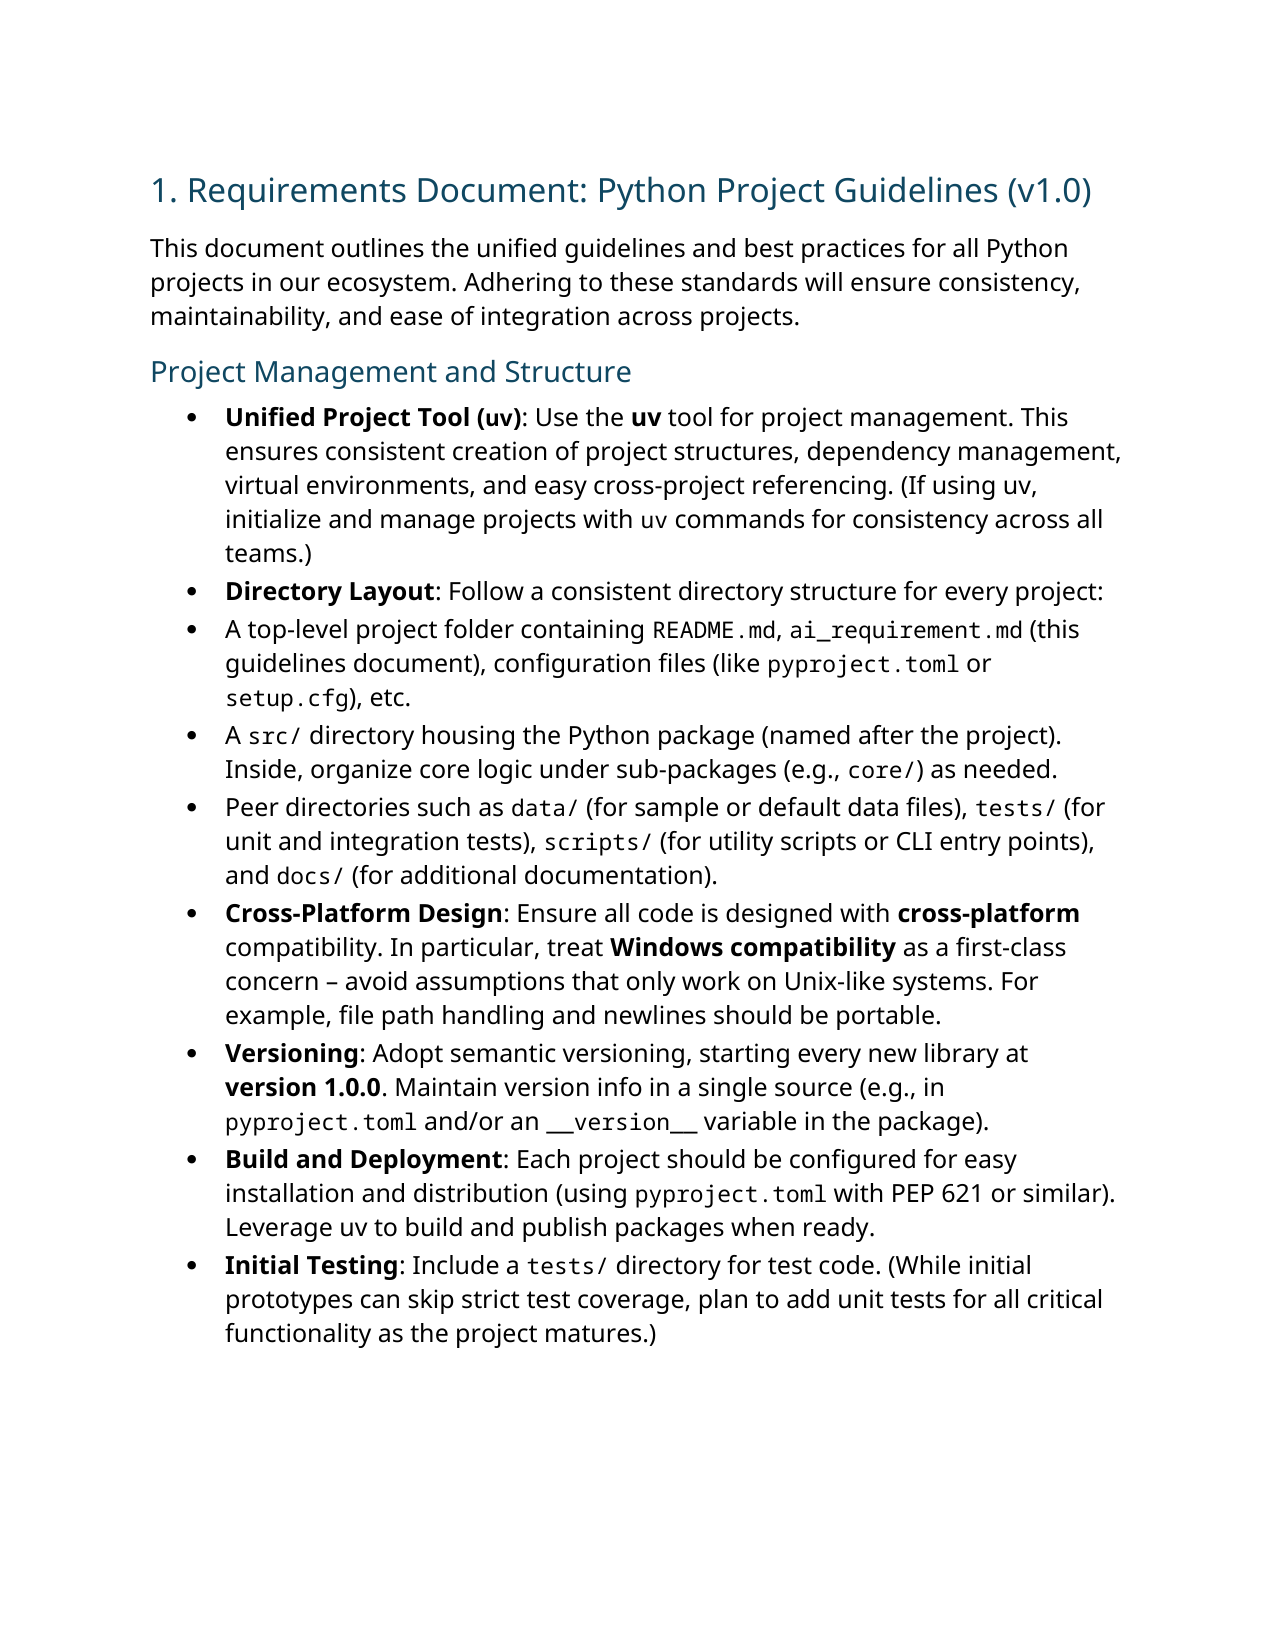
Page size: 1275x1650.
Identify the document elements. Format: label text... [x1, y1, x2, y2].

list Initial Testing: Include a tests/ directory for test code. (While initial prototypes can skip strict test coverage, plan to add unit tests for all critical functionality as the project matures.) [187, 1247, 1125, 1349]
list Directory Layout: Follow a consistent directory structure for every project: [187, 574, 1125, 608]
list Peer directories such as data/ (for sample or default data files), tests/ (for unit and integration tests), scripts/ (for utility scripts or CLI entry points), and docs/ (for additional documentation). [187, 789, 1125, 892]
list A src/ directory housing the Python package (named after the project). Inside, organize core logic under sub-packages (e.g., core/) as needed. [187, 718, 1125, 786]
subtitle Project Management and Structure [150, 352, 1125, 391]
list Cross-Platform Design: Ensure all code is designed with cross-platform compatibility. In particular, treat Windows compatibility as a first-class concern – avoid assumptions that only work on Unix-like systems. For example, file path handling and newlines should be portable. [187, 895, 1125, 1032]
subtitle 1. Requirements Document: Python Project Guidelines (v1.0) [150, 167, 1125, 212]
list Build and Deployment: Each project should be configured for easy installation and distribution (using pyproject.toml with PEP 621 or similar). Leverage uv to build and publish packages when ready. [187, 1141, 1125, 1243]
list Unified Project Tool (uv): Use the uv tool for project management. This ensures consistent creation of project structures, dependency management, virtual environments, and easy cross-project referencing. (If using uv, initialize and manage projects with uv commands for consistency across all teams.) [187, 400, 1125, 570]
list Versioning: Adopt semantic versioning, starting every new library at version 1.0.0. Maintain version info in a single source (e.g., in pyproject.toml and/or an __version__ variable in the package). [187, 1035, 1125, 1138]
list A top-level project folder containing README.md, ai_requirement.md (this guidelines document), configuration files (like pyproject.toml or setup.cfg), etc. [187, 612, 1125, 714]
text This document outlines the unified guidelines and best practices for all Python projects in our ecosystem. Adhering to these standards will ensure consistency, maintainability, and ease of integration across projects. [150, 231, 1125, 333]
